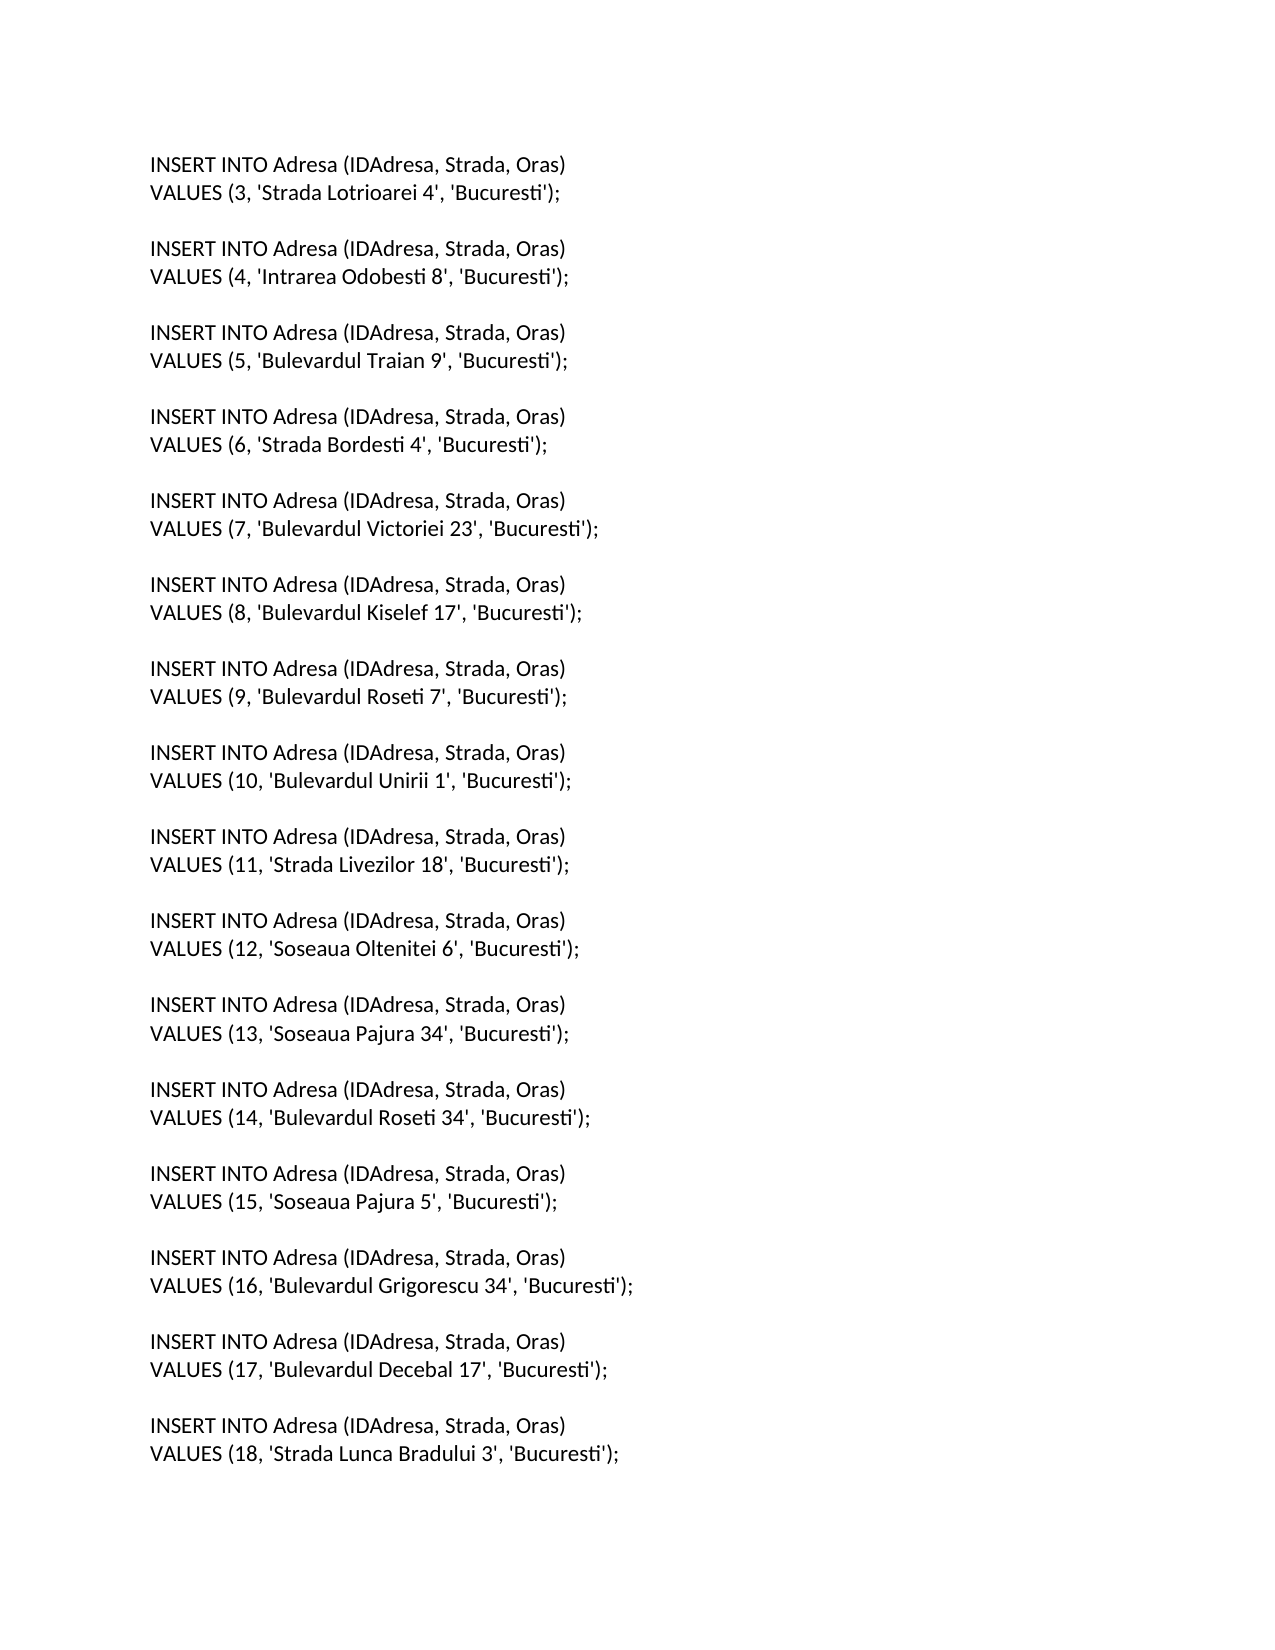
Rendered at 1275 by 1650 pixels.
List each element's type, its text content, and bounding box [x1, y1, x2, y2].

text INSERT INTO Adresa (IDAdresa, Strada, Oras) [150, 1243, 1125, 1271]
text VALUES (3, 'Strada Lotrioarei 4', 'Bucuresti'); [150, 178, 1125, 206]
text INSERT INTO Adresa (IDAdresa, Strada, Oras) [150, 150, 1125, 178]
text INSERT INTO Adresa (IDAdresa, Strada, Oras) [150, 654, 1125, 682]
text INSERT INTO Adresa (IDAdresa, Strada, Oras) [150, 318, 1125, 346]
text INSERT INTO Adresa (IDAdresa, Strada, Oras) [150, 907, 1125, 934]
text VALUES (14, 'Bulevardul Roseti 34', 'Bucuresti'); [150, 1103, 1125, 1131]
text INSERT INTO Adresa (IDAdresa, Strada, Oras) [150, 234, 1125, 262]
text INSERT INTO Adresa (IDAdresa, Strada, Oras) [150, 738, 1125, 766]
text INSERT INTO Adresa (IDAdresa, Strada, Oras) [150, 486, 1125, 514]
text VALUES (5, 'Bulevardul Traian 9', 'Bucuresti'); [150, 346, 1125, 374]
text VALUES (9, 'Bulevardul Roseti 7', 'Bucuresti'); [150, 682, 1125, 710]
text INSERT INTO Adresa (IDAdresa, Strada, Oras) [150, 991, 1125, 1019]
text VALUES (8, 'Bulevardul Kiselef 17', 'Bucuresti'); [150, 598, 1125, 626]
text VALUES (16, 'Bulevardul Grigorescu 34', 'Bucuresti'); [150, 1271, 1125, 1299]
text VALUES (4, 'Intrarea Odobesti 8', 'Bucuresti'); [150, 262, 1125, 290]
text VALUES (10, 'Bulevardul Unirii 1', 'Bucuresti'); [150, 766, 1125, 794]
text VALUES (12, 'Soseaua Oltenitei 6', 'Bucuresti'); [150, 934, 1125, 963]
text VALUES (7, 'Bulevardul Victoriei 23', 'Bucuresti'); [150, 514, 1125, 542]
text VALUES (17, 'Bulevardul Decebal 17', 'Bucuresti'); [150, 1355, 1125, 1383]
text INSERT INTO Adresa (IDAdresa, Strada, Oras) [150, 822, 1125, 851]
text INSERT INTO Adresa (IDAdresa, Strada, Oras) [150, 570, 1125, 598]
text INSERT INTO Adresa (IDAdresa, Strada, Oras) [150, 1411, 1125, 1439]
text VALUES (6, 'Strada Bordesti 4', 'Bucuresti'); [150, 430, 1125, 458]
text INSERT INTO Adresa (IDAdresa, Strada, Oras) [150, 1159, 1125, 1187]
text VALUES (11, 'Strada Livezilor 18', 'Bucuresti'); [150, 851, 1125, 878]
text VALUES (15, 'Soseaua Pajura 5', 'Bucuresti'); [150, 1187, 1125, 1215]
text VALUES (18, 'Strada Lunca Bradului 3', 'Bucuresti'); [150, 1439, 1125, 1467]
text VALUES (13, 'Soseaua Pajura 34', 'Bucuresti'); [150, 1019, 1125, 1047]
text INSERT INTO Adresa (IDAdresa, Strada, Oras) [150, 1327, 1125, 1355]
text INSERT INTO Adresa (IDAdresa, Strada, Oras) [150, 1075, 1125, 1103]
text INSERT INTO Adresa (IDAdresa, Strada, Oras) [150, 402, 1125, 430]
